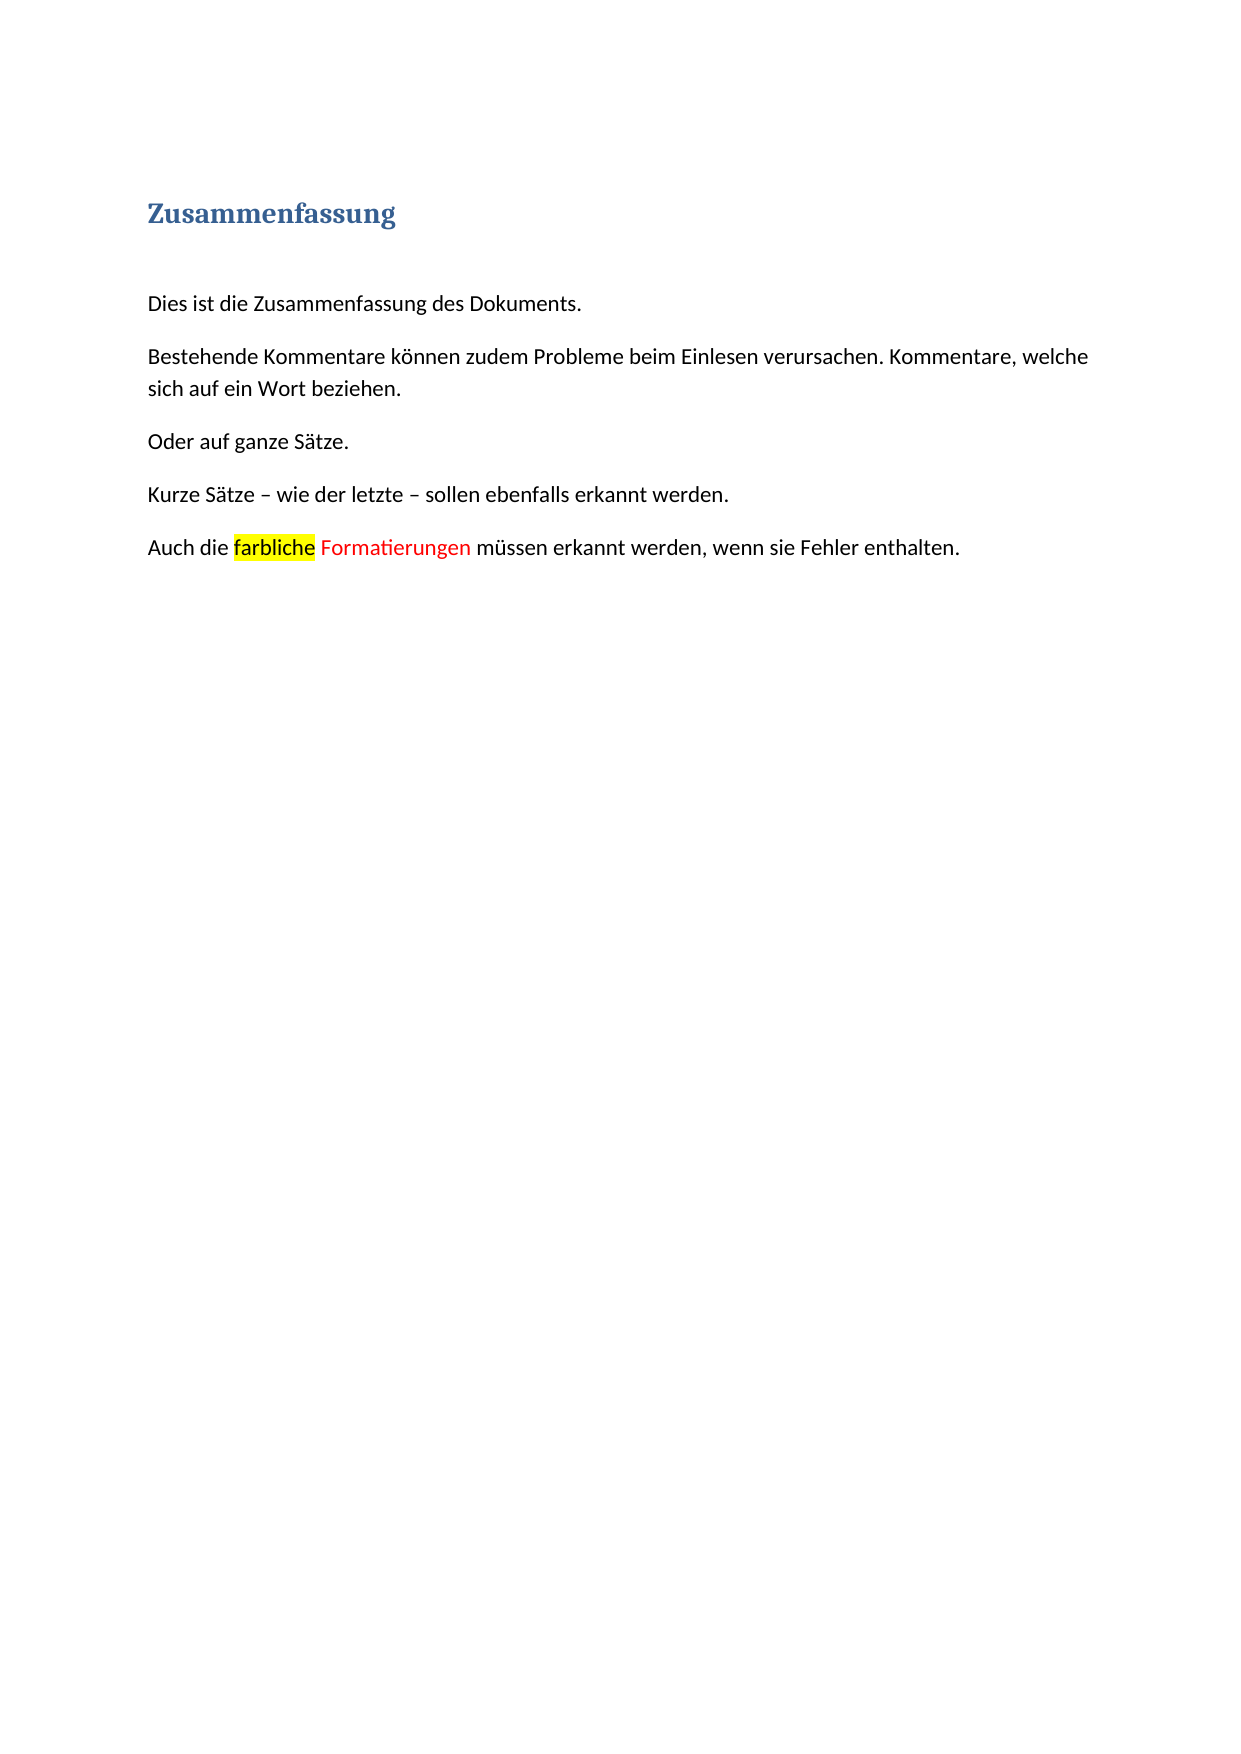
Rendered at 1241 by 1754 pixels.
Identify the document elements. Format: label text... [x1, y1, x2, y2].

text Dies ist die Zusammenfassung des Dokuments. [148, 289, 1093, 317]
text Oder auf ganze Sätze. [148, 427, 1093, 455]
text Bestehende Kommentare können zudem Probleme beim Einlesen verursachen. Kommentare, welche sich auf ein Wort beziehen. [148, 342, 1093, 402]
subtitle Zusammenfassung [148, 198, 1093, 231]
text Auch die farbliche Formatierungen müssen erkannt werden, wenn sie Fehler enthalten. [148, 533, 1093, 561]
text Kurze Sätze – wie der letzte – sollen ebenfalls erkannt werden. [148, 480, 1093, 508]
